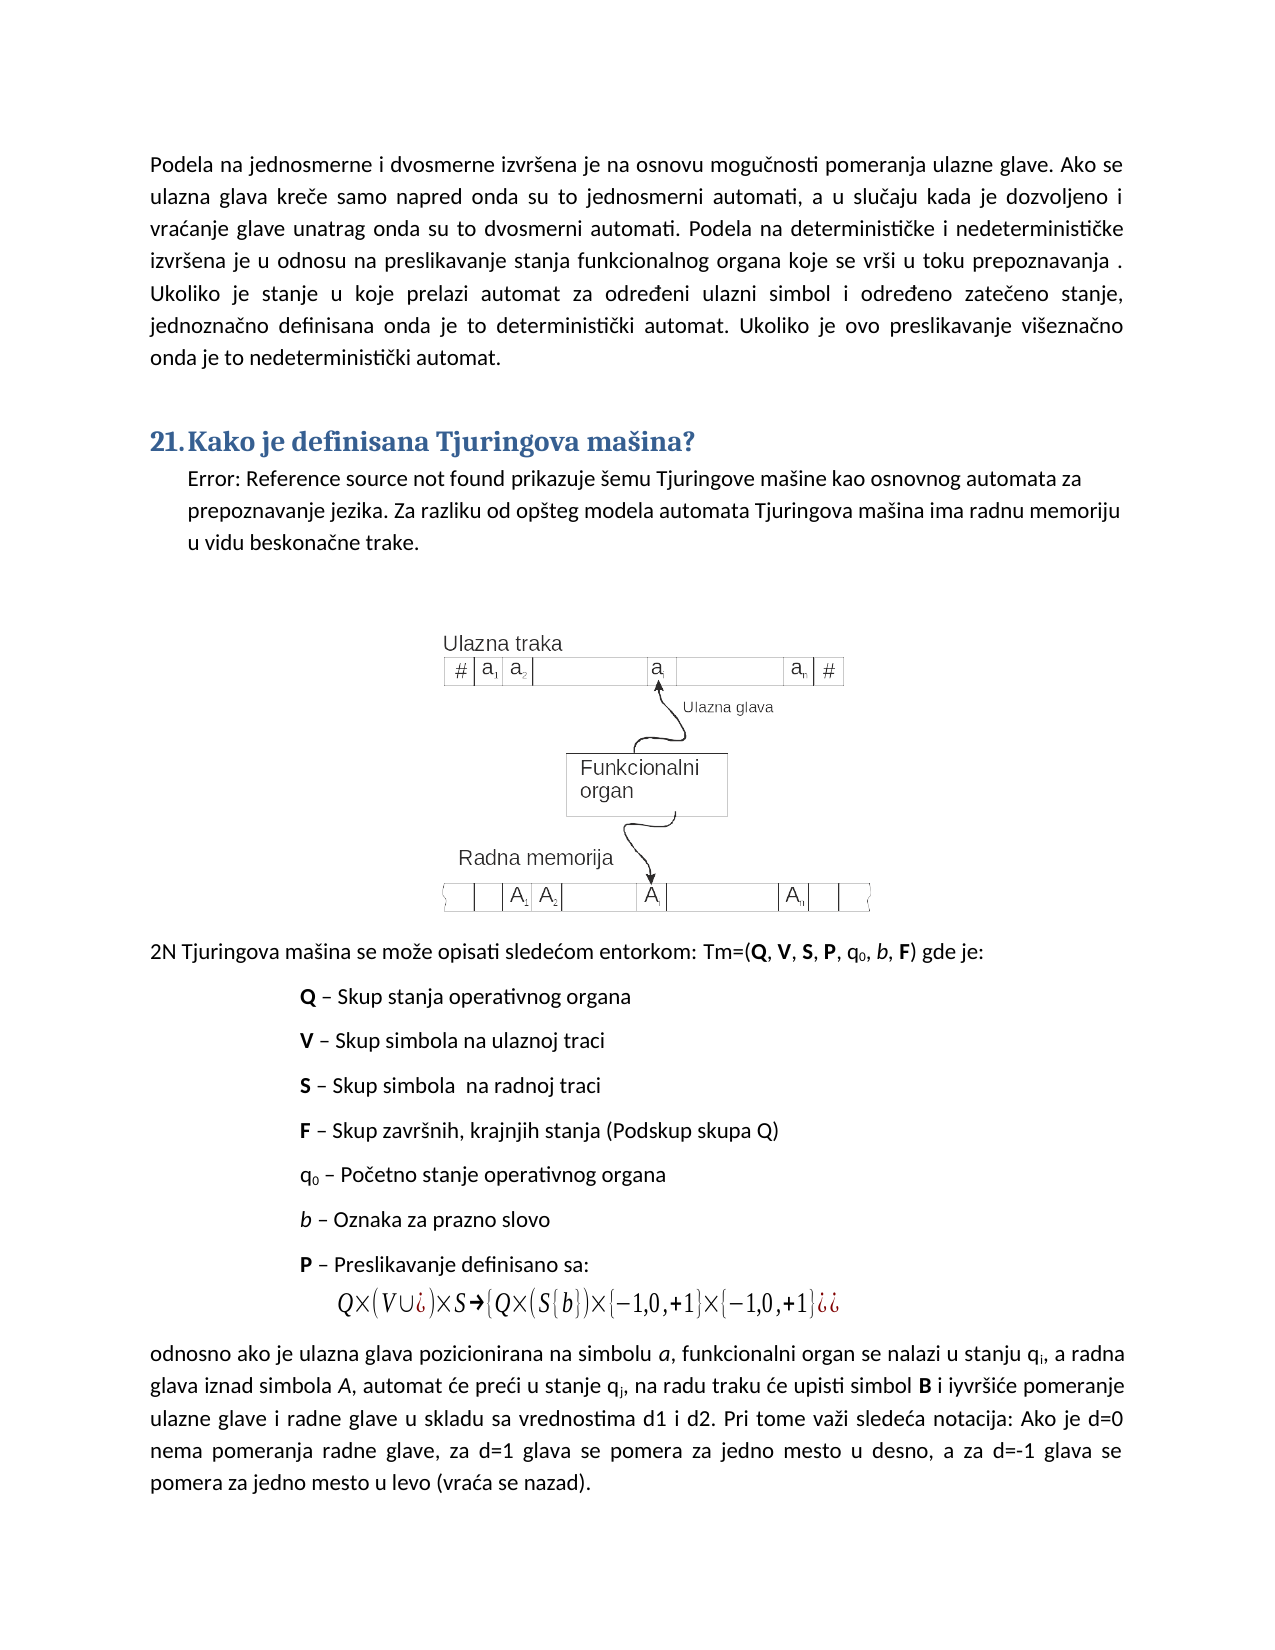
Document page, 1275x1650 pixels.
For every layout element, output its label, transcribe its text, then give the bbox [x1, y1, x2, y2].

text S – Skup simbola na radnoj traci [300, 1071, 1125, 1099]
text Podela na jednosmerne i dvosmerne izvršena je na osnovu mogučnosti pomeranja ulazne glave. Ako se ulazna glava kreče samo napred onda su to jednosmerni automati, a u slučaju kada je dozvoljeno i vraćanje glave unatrag onda su to dvosmerni automati. Podela na determinističke i nedeterminističke izvršena je u odnosu na preslikavanje stanja funkcionalnog organa koje se vrši u toku prepoznavanja . Ukoliko je stanje u koje prelazi automat za određeni ulazni simbol i određeno zatečeno stanje, jednoznačno definisana onda je to deterministički automat. Ukoliko je ovo preslikavanje višeznačno onda je to nedeterministički automat. [150, 150, 1125, 371]
text V – Skup simbola na ulaznoj traci [300, 1026, 1125, 1054]
text P – Preslikavanje definisano sa: [300, 1250, 1125, 1278]
text 2N Tjuringova mašina se može opisati sledećom entorkom: Tm=(Q, V, S, P, q0, b, F) gde je: [150, 937, 1125, 965]
text q0 – Početno stanje operativnog organa [300, 1161, 1125, 1188]
text odnosno ako je ulazna glava pozicionirana na simbolu a, funkcionalni organ se nalazi u stanju qi, a radna glava iznad simbola A, automat će preći u stanje qj, na radu traku će upisti simbol B i iyvršiće pomeranje ulazne glave i radne glave u skladu sa vrednostima d1 i d2. Pri tome važi sledeća notacija: Ako je d=0 nema pomeranja radne glave, za d=1 glava se pomera za jedno mesto u desno, a za d=-1 glava se pomera za jedno mesto u levo (vraća se nazad). [150, 1339, 1125, 1496]
subtitle Kako je definisana Tjuringova mašina? [150, 425, 1125, 459]
text Q – Skup stanja operativnog organa [300, 982, 1125, 1010]
text F – Skup završnih, krajnjih stanja (Podskup skupa Q) [300, 1116, 1125, 1144]
text b – Oznaka za prazno slovo [300, 1205, 1125, 1233]
